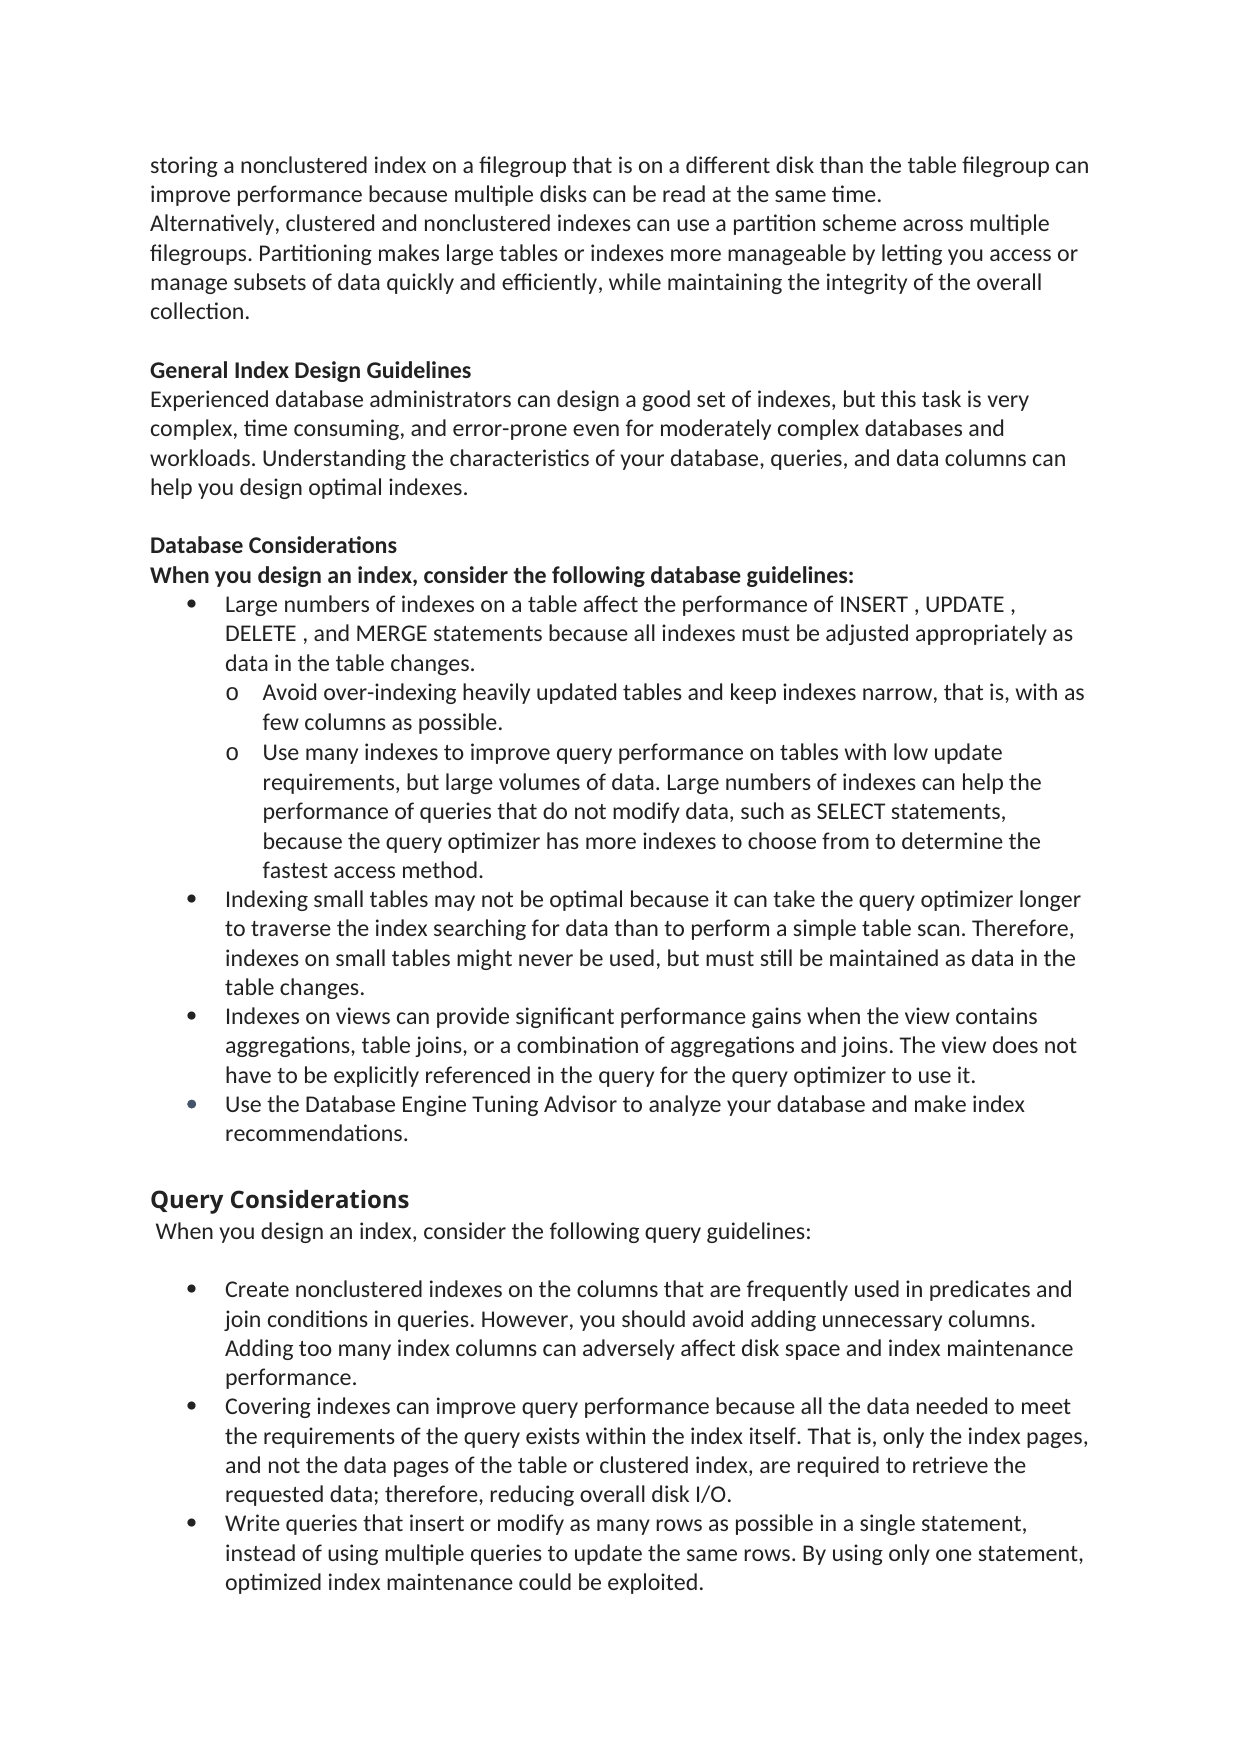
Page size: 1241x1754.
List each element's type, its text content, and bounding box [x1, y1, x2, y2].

text Alternatively, clustered and nonclustered indexes can use a partition scheme across multiple filegroups. Partitioning makes large tables or indexes more manageable by letting you access or manage subsets of data quickly and efficiently, while maintaining the integrity of the overall collection. [150, 208, 1090, 326]
list Write queries that insert or modify as many rows as possible in a single statement, instead of using multiple queries to update the same rows. By using only one statement, optimized index maintenance could be exploited. [187, 1508, 1090, 1596]
text When you design an index, consider the following query guidelines: [150, 1216, 1090, 1245]
list Covering indexes can improve query performance because all the data needed to meet the requirements of the query exists within the index itself. That is, only the index pages, and not the data pages of the table or clustered index, are required to retrieve the requested data; therefore, reducing overall disk I/O. [187, 1391, 1090, 1508]
list Large numbers of indexes on a table affect the performance of INSERT , UPDATE , DELETE , and MERGE statements because all indexes must be adjusted appropriately as data in the table changes. [187, 589, 1090, 677]
text Database Considerations [150, 531, 1090, 560]
text Query Considerations [150, 1183, 1090, 1216]
list Indexing small tables may not be optimal because it can take the query optimizer longer to traverse the index searching for data than to perform a simple table scan. Therefore, indexes on small tables might never be used, but must still be maintained as data in the table changes. [187, 884, 1090, 1001]
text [150, 150, 1090, 208]
text When you design an index, consider the following database guidelines: [150, 560, 1090, 589]
list Use the Database Engine Tuning Advisor to analyze your database and make index recommendations. [187, 1089, 1090, 1148]
text General Index Design Guidelines [150, 355, 1090, 384]
list Indexes on views can provide significant performance gains when the view contains aggregations, table joins, or a combination of aggregations and joins. The view does not have to be explicitly referenced in the query for the query optimizer to use it. [187, 1001, 1090, 1089]
text Experienced database administrators can design a good set of indexes, but this task is very complex, time consuming, and error-prone even for moderately complex databases and workloads. Understanding the characteristics of your database, queries, and data columns can help you design optimal indexes. [150, 384, 1090, 501]
list Create nonclustered indexes on the columns that are frequently used in predicates and join conditions in queries. However, you should avoid adding unnecessary columns. Adding too many index columns can adversely affect disk space and index maintenance performance. [187, 1274, 1090, 1391]
list Use many indexes to improve query performance on tables with low update requirements, but large volumes of data. Large numbers of indexes can help the performance of queries that do not modify data, such as SELECT statements, because the query optimizer has more indexes to choose from to determine the fastest access method. [225, 737, 1090, 884]
list Avoid over-indexing heavily updated tables and keep indexes narrow, that is, with as few columns as possible. [225, 677, 1090, 737]
